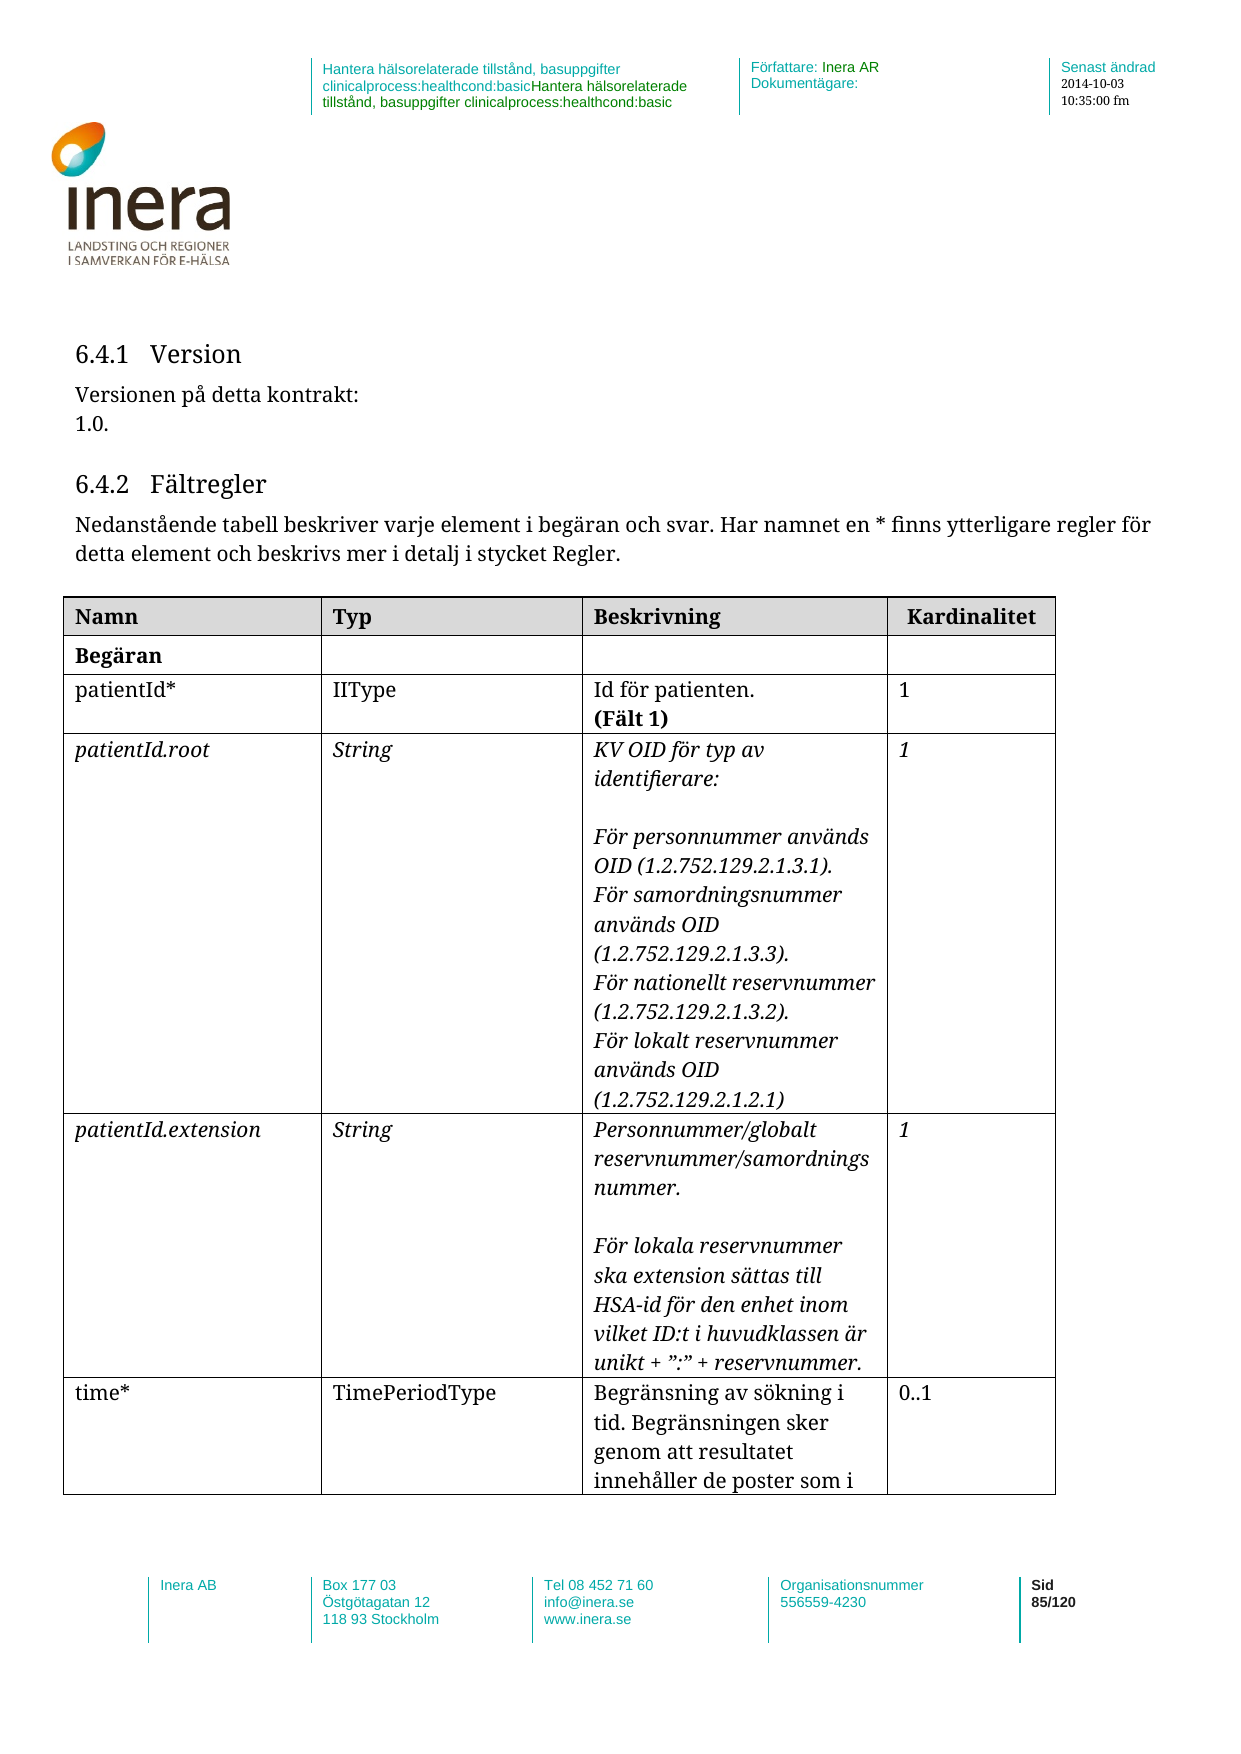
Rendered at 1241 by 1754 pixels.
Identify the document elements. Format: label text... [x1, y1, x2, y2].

table_cell Id för patienten. (Fält 1) [583, 675, 887, 733]
table_cell patientId* [64, 675, 321, 733]
table_cell KV OID för typ av identifierare: För personnummer används OID (1.2.752.129.2.1.3.1). För samordningsnummer används OID (1.2.752.129.2.1.3.3). För nationellt reservnummer (1.2.752.129.2.1.3.2). För lokalt reservnummer används OID (1.2.752.129.2.1.2.1) [583, 734, 887, 1113]
table_cell time* [64, 1378, 321, 1494]
table_cell patientId.extension [64, 1114, 321, 1377]
picture [51, 122, 230, 265]
table_header Namn [64, 598, 321, 635]
subtitle Fältregler [75, 467, 1165, 501]
table_cell 1 [888, 1114, 1055, 1377]
table_cell Begäran [64, 636, 321, 673]
table_header Typ [322, 598, 582, 635]
table_cell 1 [888, 675, 1055, 733]
text Versionen på detta kontrakt: [75, 379, 1165, 408]
table_cell TimePeriodType [322, 1378, 582, 1494]
table_cell String [322, 734, 582, 1113]
text 1.0. [75, 408, 1165, 437]
table_cell [583, 636, 887, 673]
table_cell [322, 636, 582, 673]
table_header Beskrivning [583, 598, 887, 635]
table_cell [888, 636, 1055, 673]
table_cell 1 [888, 734, 1055, 1113]
subtitle Version [75, 337, 1165, 371]
table_header Kardinalitet [888, 598, 1055, 635]
text Nedanstående tabell beskriver varje element i begäran och svar. Har namnet en * finns ytterligare regler för detta element och beskrivs mer i detalj i stycket Regler. [75, 509, 1165, 567]
table_cell patientId.root [64, 734, 321, 1113]
table_cell Personnummer/globalt reservnummer/samordningsnummer. För lokala reservnummer ska extension sättas till HSA-id för den enhet inom vilket ID:t i huvudklassen är unikt + ”:” + reservnummer. [583, 1114, 887, 1377]
table_cell IIType [322, 675, 582, 733]
table_cell 0..1 [888, 1378, 1055, 1494]
table_cell String [322, 1114, 582, 1377]
